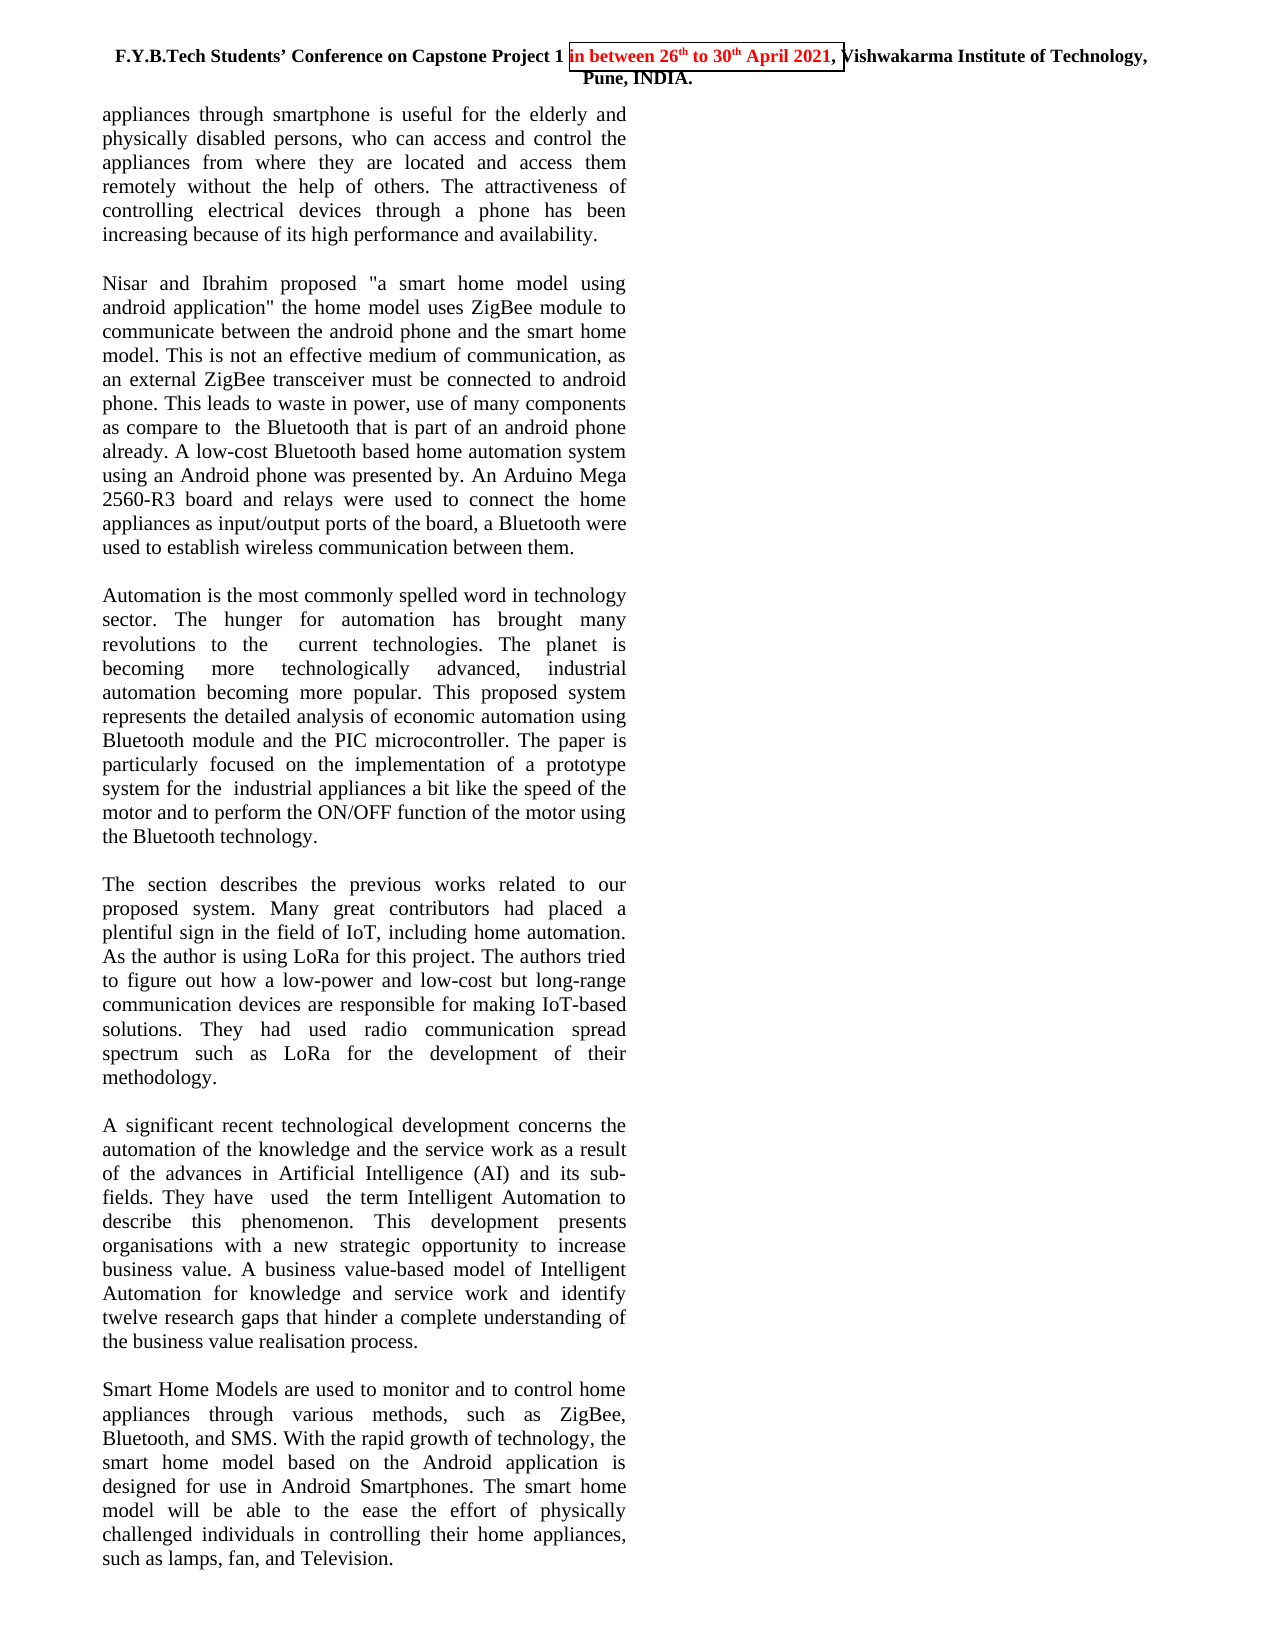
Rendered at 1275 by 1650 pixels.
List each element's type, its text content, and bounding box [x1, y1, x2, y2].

text Smart Home Models are used to monitor and to control home appliances through various methods, such as ZigBee, Bluetooth, and SMS. With the rapid growth of technology, the smart home model based on the Android application is designed for use in Android Smartphones. The smart home model will be able to the ease the effort of physically challenged individuals in controlling their home appliances, such as lamps, fan, and Television. [102, 1377, 627, 1570]
text A significant recent technological development concerns the automation of the knowledge and the service work as a result of the advances in Artificial Intelligence (AI) and its sub-fields. They have used the term Intelligent Automation to describe this phenomenon. This development presents organisations with a new strategic opportunity to increase business value. A business value-based model of Intelligent Automation for knowledge and service work and identify twelve research gaps that hinder a complete understanding of the business value realisation process. [102, 1113, 627, 1353]
text Automation is the most commonly spelled word in technology sector. The hunger for automation has brought many revolutions to the current technologies. The planet is becoming more technologically advanced, industrial automation becoming more popular. This proposed system represents the detailed analysis of economic automation using Bluetooth module and the PIC microcontroller. The paper is particularly focused on the implementation of a prototype system for the industrial appliances a bit like the speed of the motor and to perform the ON/OFF function of the motor using the Bluetooth technology. [102, 583, 627, 848]
text The section describes the previous works related to our proposed system. Many great contributors had placed a plentiful sign in the field of IoT, including home automation. As the author is using LoRa for this project. The authors tried to figure out how a low-power and low-cost but long-range communication devices are responsible for making IoT-based solutions. They had used radio communication spread spectrum such as LoRa for the development of their methodology. [102, 872, 627, 1089]
text Nisar and Ibrahim proposed "a smart home model using android application" the home model uses ZigBee module to communicate between the android phone and the smart home model. This is not an effective medium of communication, as an external ZigBee transceiver must be connected to android phone. This leads to waste in power, use of many components as compare to the Bluetooth that is part of an android phone already. A low-cost Bluetooth based home automation system using an Android phone was presented by. An Arduino Mega 2560-R3 board and relays were used to connect the home appliances as input/output ports of the board, a Bluetooth were used to establish wireless communication between them. [102, 271, 627, 559]
